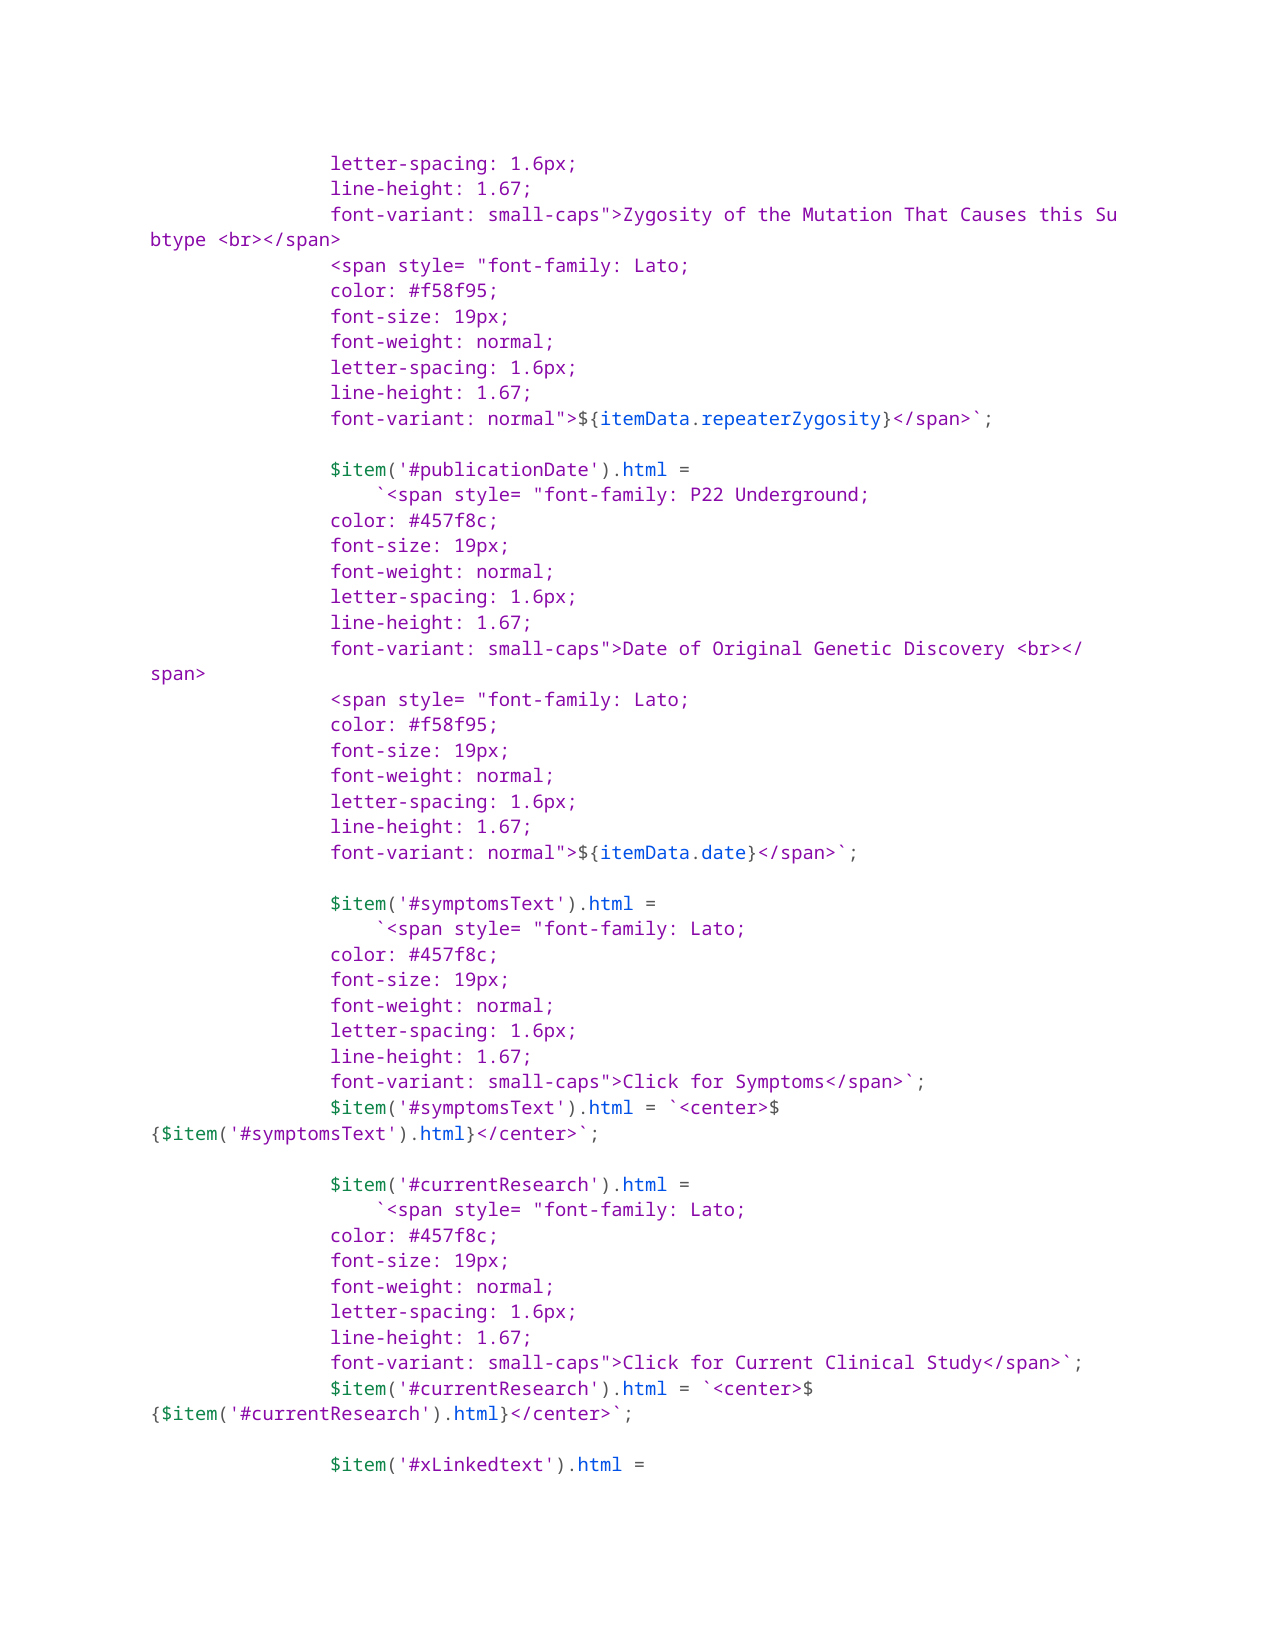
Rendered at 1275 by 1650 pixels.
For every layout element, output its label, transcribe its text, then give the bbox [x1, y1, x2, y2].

text font-weight: normal; [150, 329, 1125, 354]
text $item('#currentResearch').html = `<center>${$item('#currentResearch').html}</center>`; [150, 1375, 1125, 1426]
text <span style= "font-family: Lato; [150, 252, 1125, 278]
text `<span style= "font-family: Lato; [150, 1196, 1125, 1222]
text font-size: 19px; [150, 303, 1125, 329]
text $item('#xLinkedtext').html = [150, 1452, 1125, 1477]
text line-height: 1.67; [150, 176, 1125, 201]
text font-variant: small-caps">Zygosity of the Mutation That Causes this Subtype <br></span> [150, 201, 1125, 252]
text line-height: 1.67; [150, 380, 1125, 405]
text color: #f58f95; [150, 711, 1125, 737]
text font-weight: normal; [150, 558, 1125, 584]
text letter-spacing: 1.6px; [150, 1298, 1125, 1324]
text font-variant: small-caps">Click for Symptoms</span>`; [150, 1069, 1125, 1094]
text font-variant: normal">${itemData.date}</span>`; [150, 839, 1125, 864]
text letter-spacing: 1.6px; [150, 354, 1125, 380]
text $item('#currentResearch').html = [150, 1171, 1125, 1196]
text $item('#symptomsText').html = `<center>${$item('#symptomsText').html}</center>`; [150, 1094, 1125, 1145]
text font-size: 19px; [150, 737, 1125, 762]
text font-variant: small-caps">Click for Current Clinical Study</span>`; [150, 1349, 1125, 1375]
text letter-spacing: 1.6px; [150, 150, 1125, 176]
text font-variant: normal">${itemData.repeaterZygosity}</span>`; [150, 405, 1125, 431]
text letter-spacing: 1.6px; [150, 1018, 1125, 1043]
text line-height: 1.67; [150, 609, 1125, 635]
text letter-spacing: 1.6px; [150, 788, 1125, 813]
text font-weight: normal; [150, 992, 1125, 1018]
text line-height: 1.67; [150, 813, 1125, 839]
text $item('#symptomsText').html = [150, 890, 1125, 916]
text font-weight: normal; [150, 1273, 1125, 1298]
text font-size: 19px; [150, 533, 1125, 558]
text line-height: 1.67; [150, 1043, 1125, 1069]
text font-size: 19px; [150, 1247, 1125, 1273]
text color: #457f8c; [150, 941, 1125, 967]
text $item('#publicationDate').html = [150, 456, 1125, 482]
text color: #457f8c; [150, 507, 1125, 533]
text font-size: 19px; [150, 967, 1125, 992]
text `<span style= "font-family: P22 Underground; [150, 482, 1125, 507]
text font-variant: small-caps">Date of Original Genetic Discovery <br></span> [150, 635, 1125, 686]
text <span style= "font-family: Lato; [150, 686, 1125, 711]
text letter-spacing: 1.6px; [150, 584, 1125, 609]
text `<span style= "font-family: Lato; [150, 916, 1125, 941]
text font-weight: normal; [150, 762, 1125, 788]
text line-height: 1.67; [150, 1324, 1125, 1349]
text color: #457f8c; [150, 1222, 1125, 1247]
text color: #f58f95; [150, 278, 1125, 303]
